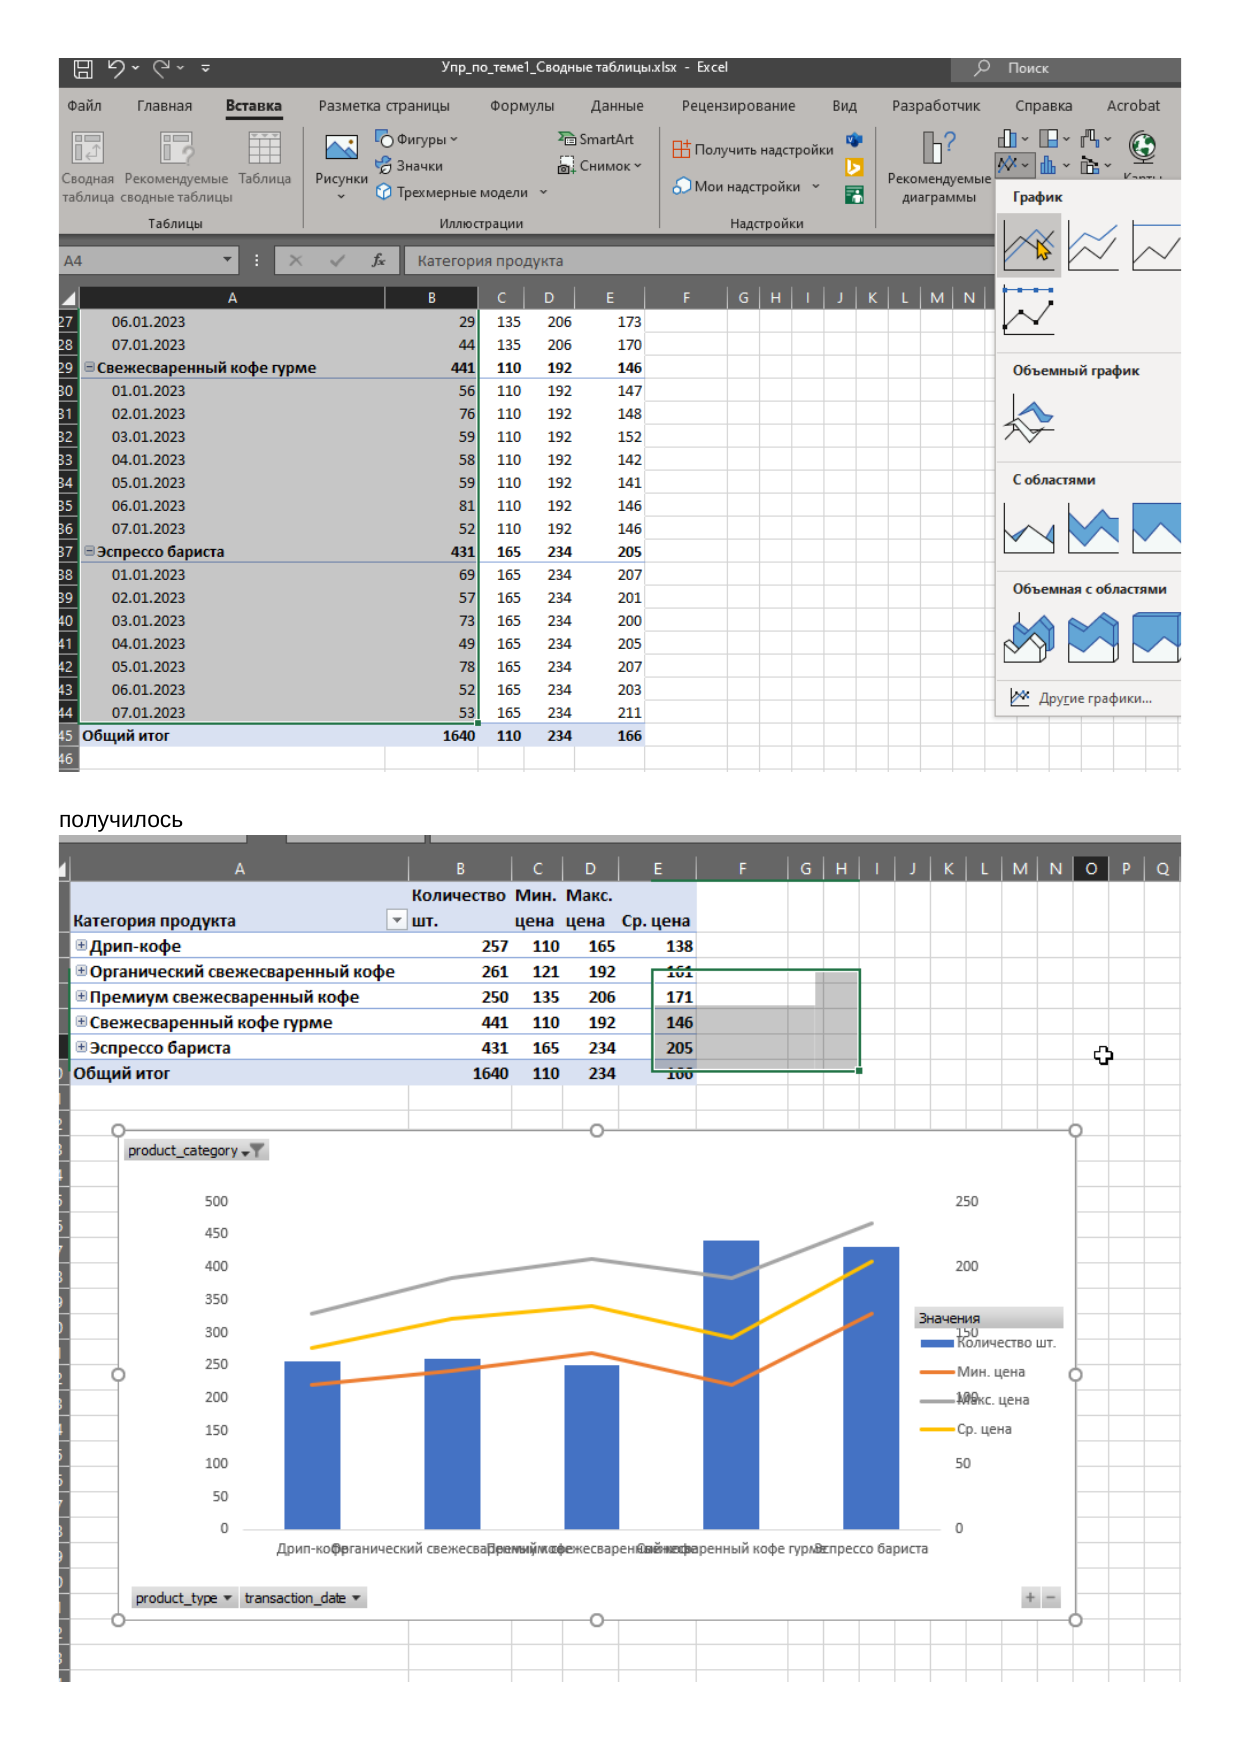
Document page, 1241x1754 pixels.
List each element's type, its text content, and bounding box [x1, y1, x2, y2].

text получилось [59, 806, 1181, 835]
picture [58, 835, 1182, 1682]
picture [58, 58, 1182, 772]
